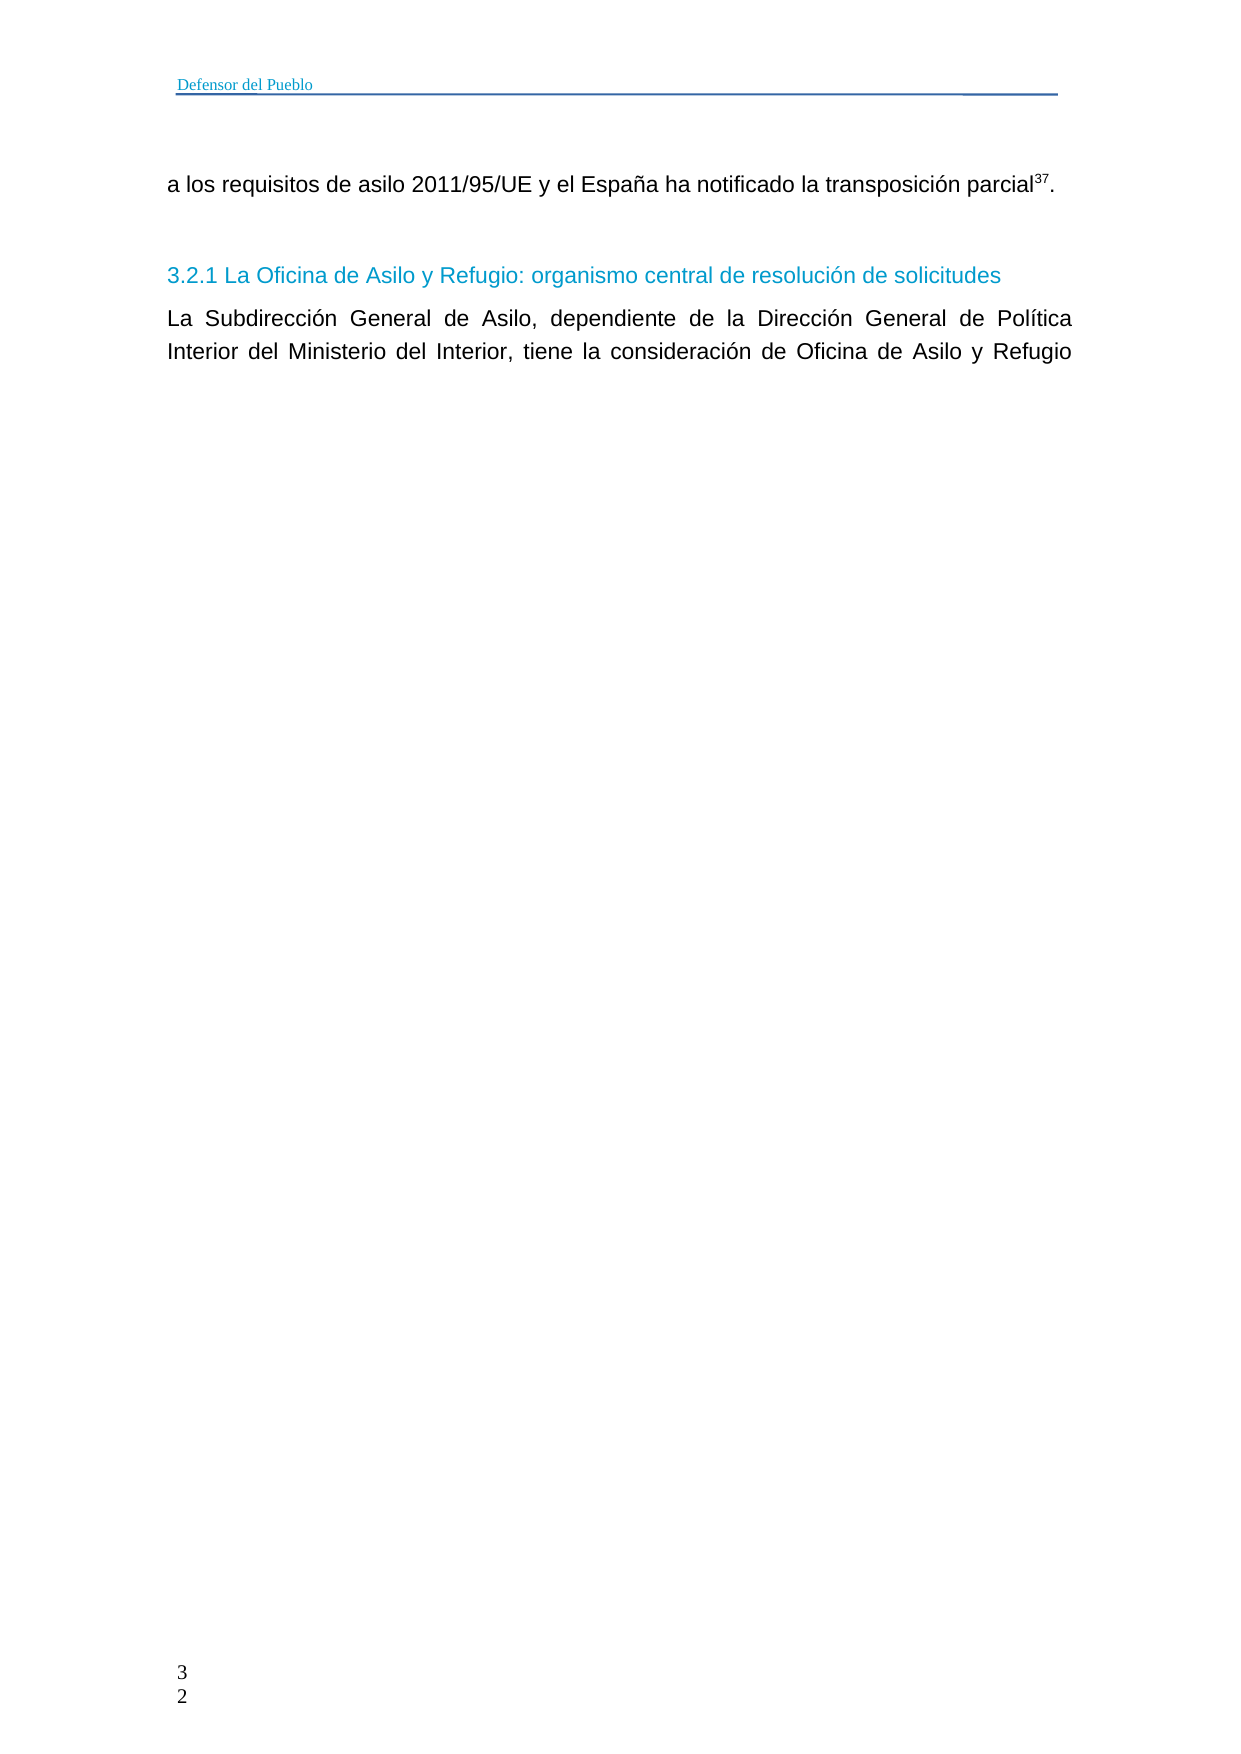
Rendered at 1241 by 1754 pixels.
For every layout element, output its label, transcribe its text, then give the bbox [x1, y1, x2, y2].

text La Subdirección General de Asilo, dependiente de la Dirección General de Política Interior del Ministerio del Interior, tiene la consideración de Oficina de Asilo y Refugio (OAR). La Directiva de Procedimientos del año 2013 establece la obligación de designar para todos los procedimientos una autoridad decisoria responsable de examinar las solicitudes y añade que los Estados miembros garantizarán que dicha autoridad cuente con los medios apropiados, incluido personal competente en número suficiente, para llevar a cabo sus tareas. [167, 305, 1073, 364]
text 3.2.1 La Oficina de Asilo y Refugio: organismo central de resolución de solicitudes [167, 262, 1073, 288]
